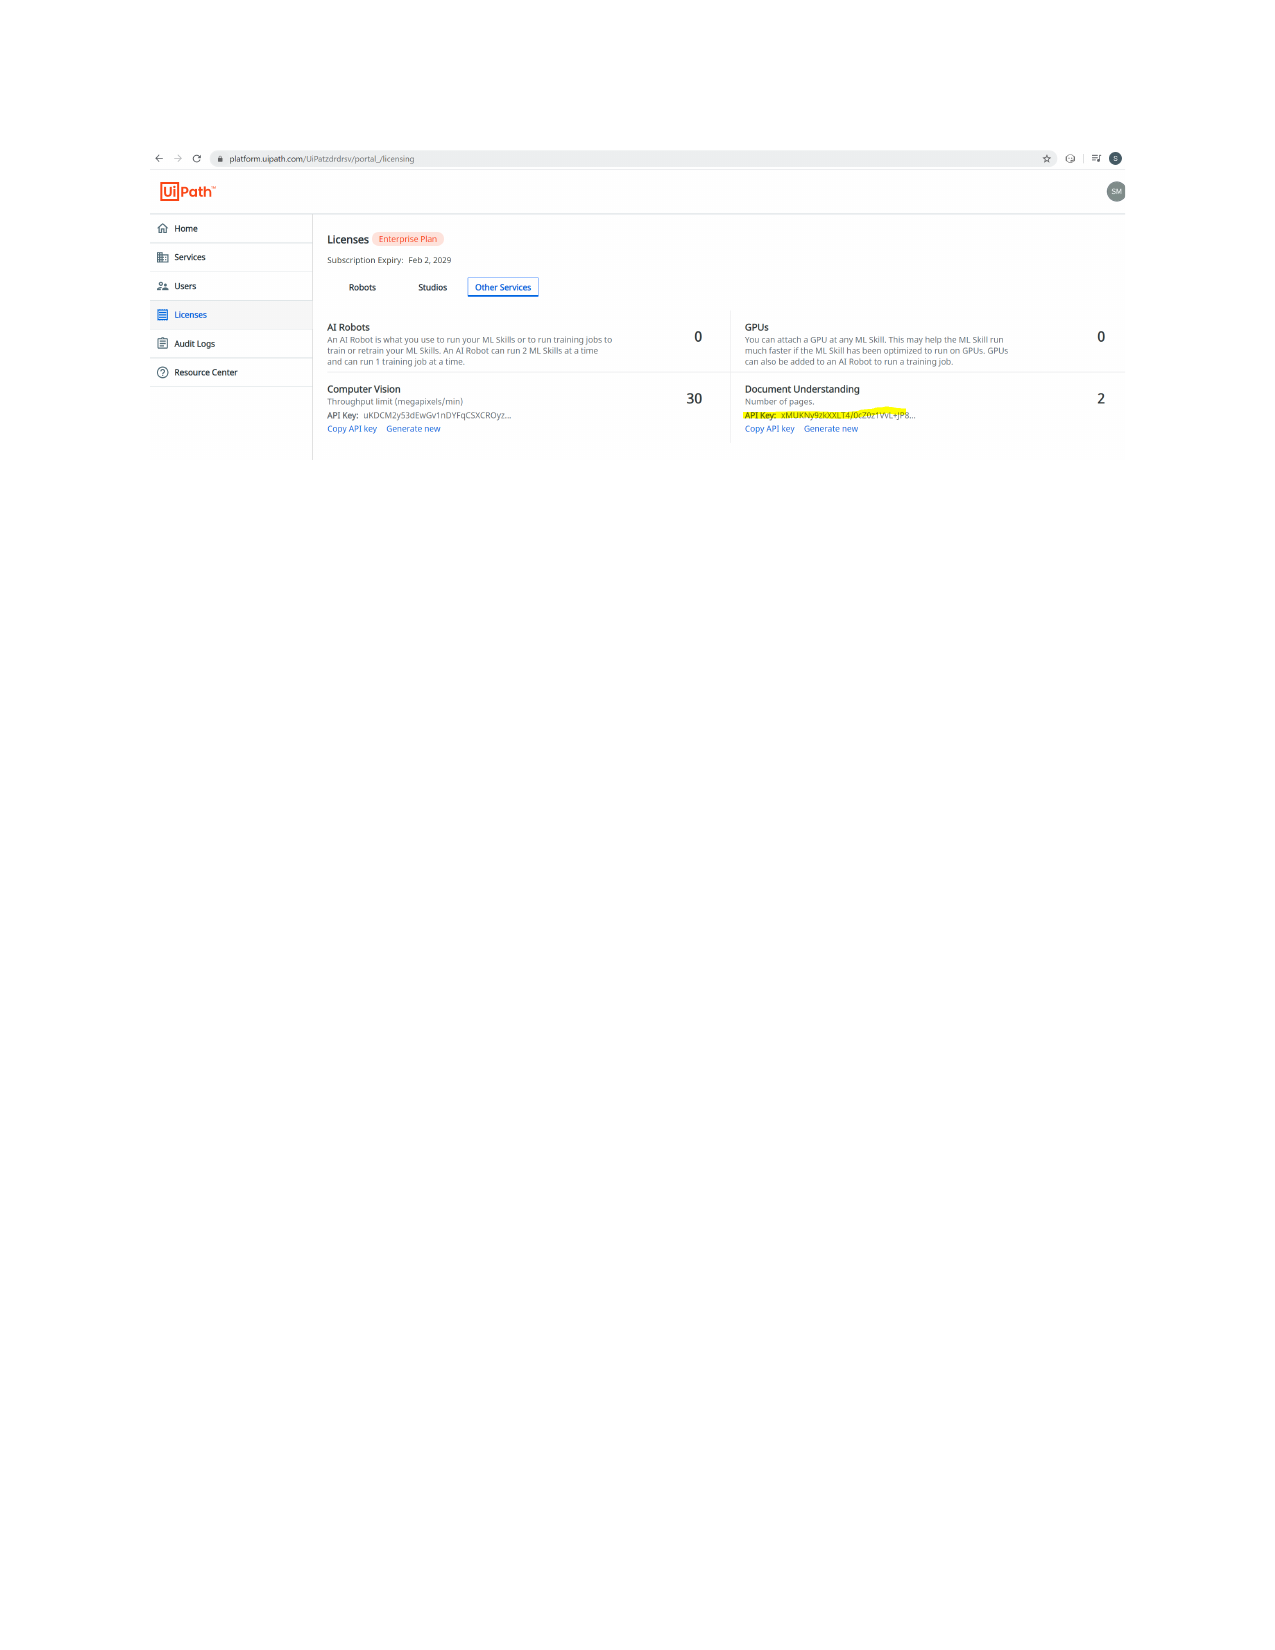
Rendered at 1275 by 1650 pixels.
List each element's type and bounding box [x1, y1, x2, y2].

picture [150, 150, 1125, 460]
